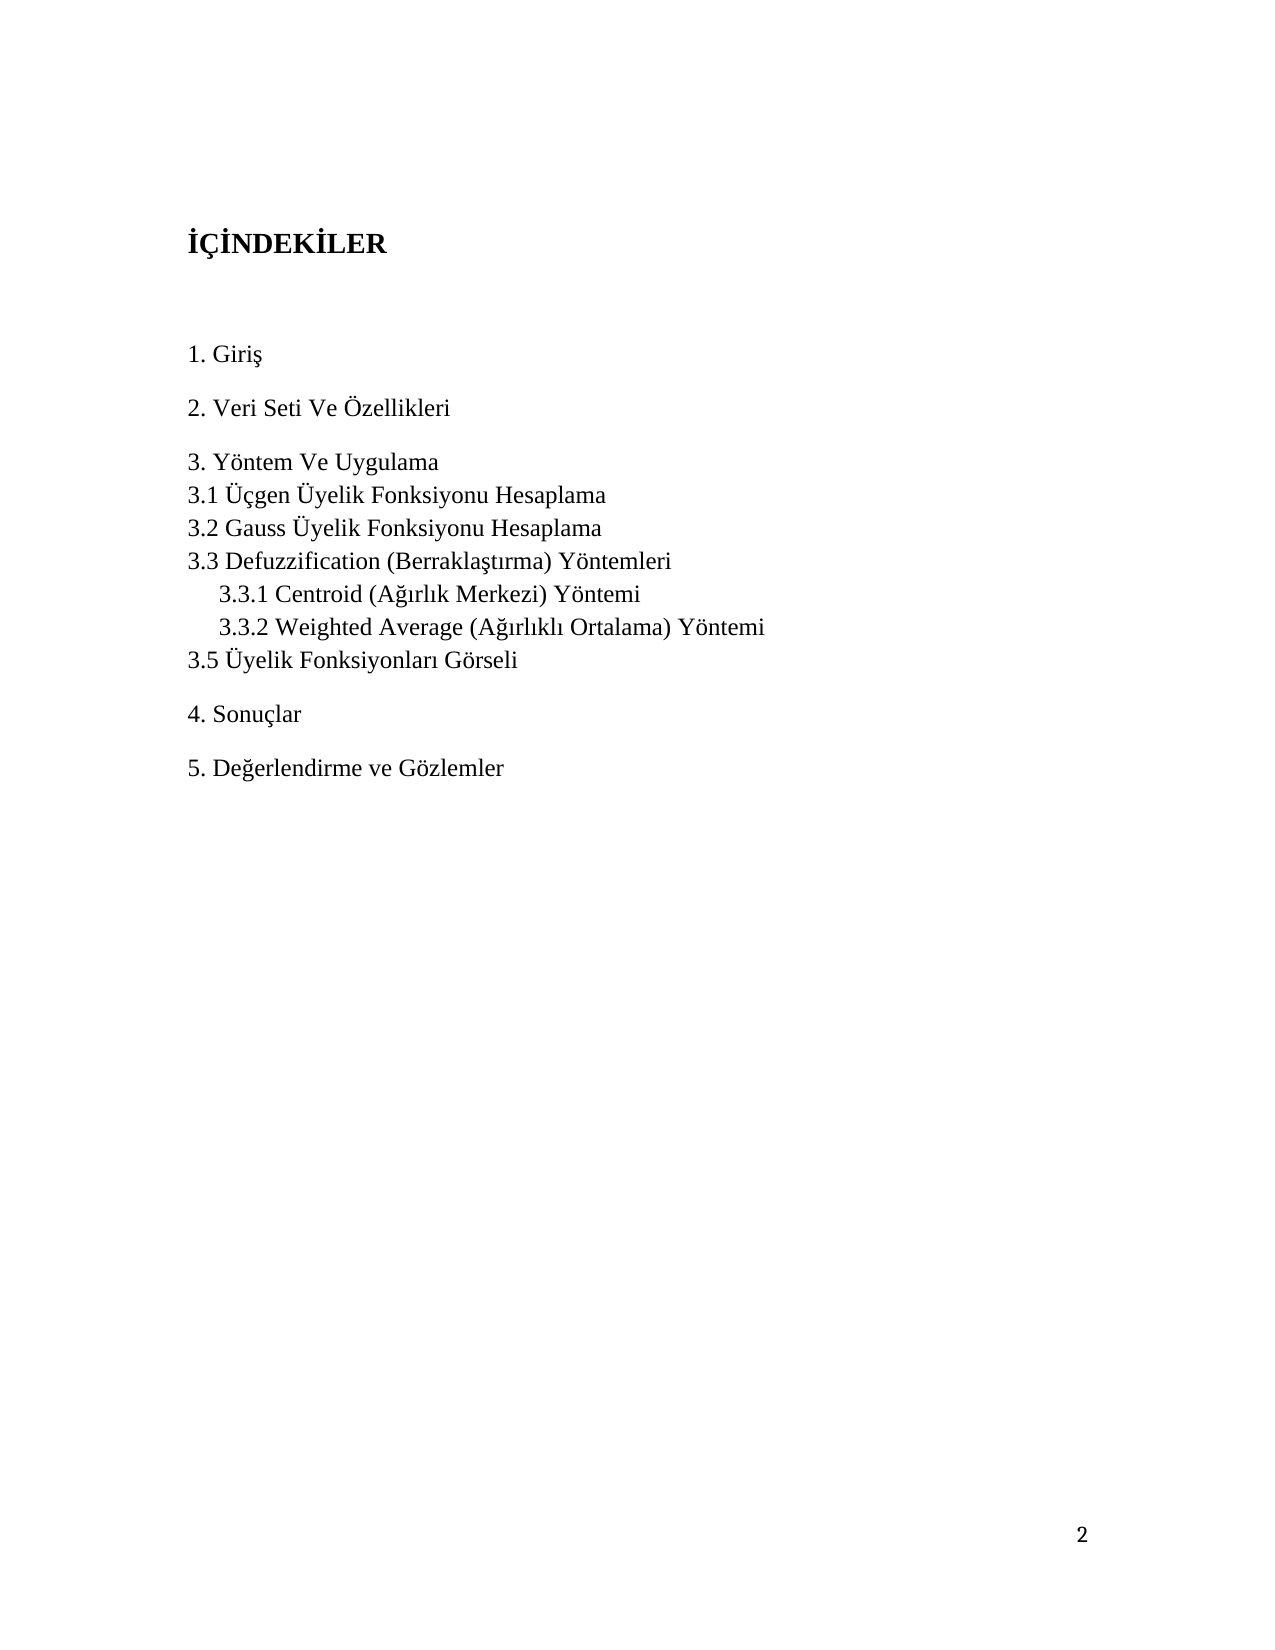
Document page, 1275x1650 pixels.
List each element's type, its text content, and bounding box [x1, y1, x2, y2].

text 3. Yöntem Ve Uygulama 3.1 Üçgen Üyelik Fonksiyonu Hesaplama 3.2 Gauss Üyelik Fonksiyonu Hesaplama 3.3 Defuzzification (Berraklaştırma) Yöntemleri 3.3.1 Centroid (Ağırlık Merkezi) Yöntemi 3.3.2 Weighted Average (Ağırlıklı Ortalama) Yöntemi 3.5 Üyelik Fonksiyonları Görseli [187, 447, 1087, 674]
text 5. Değerlendirme ve Gözlemler [187, 753, 1087, 781]
text 1. Giriş [187, 339, 1087, 368]
text 4. Sonuçlar [187, 699, 1087, 728]
text İÇİNDEKİLER [187, 226, 1087, 259]
text 2. Veri Seti Ve Özellikleri [187, 393, 1087, 422]
